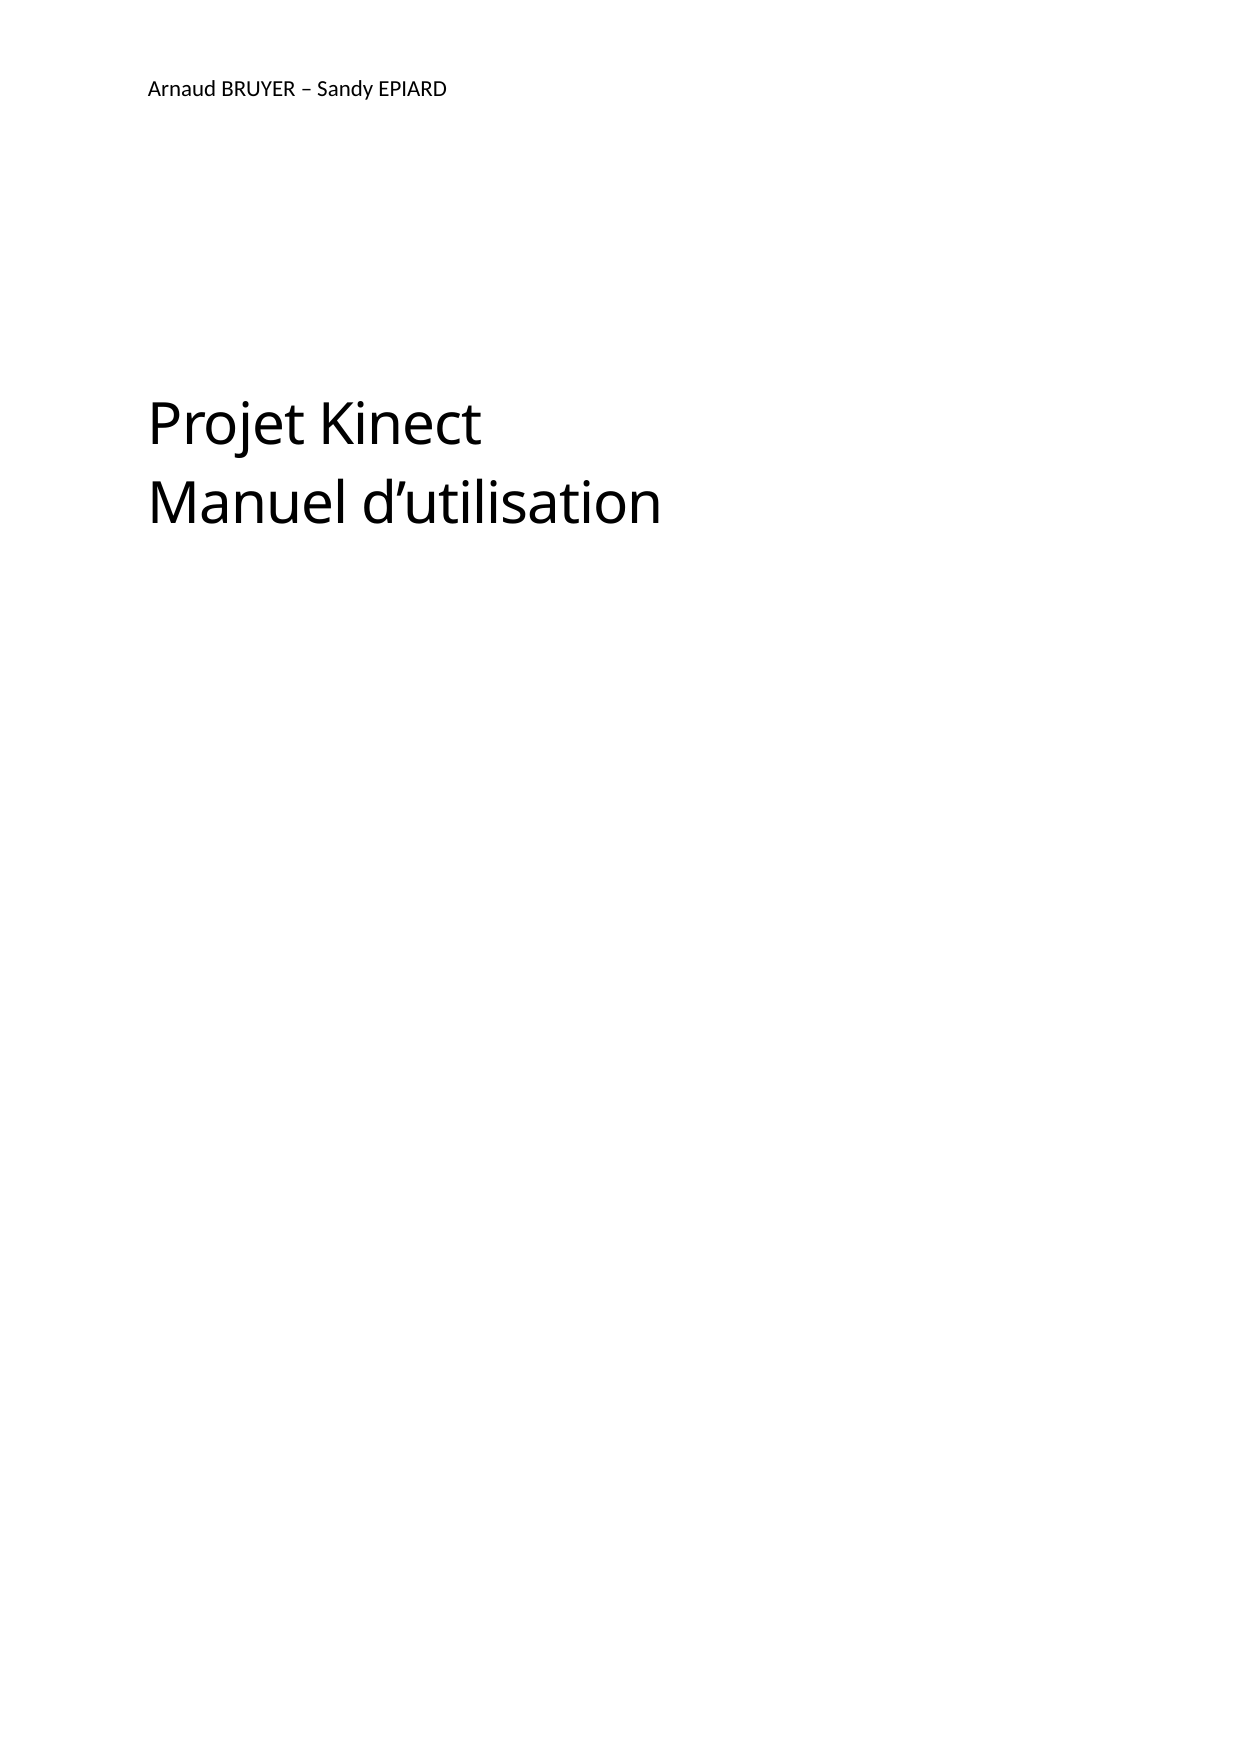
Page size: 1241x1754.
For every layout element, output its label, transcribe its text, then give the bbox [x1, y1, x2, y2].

title Projet Kinect [148, 382, 1093, 461]
title Manuel d’utilisation [148, 461, 1093, 541]
